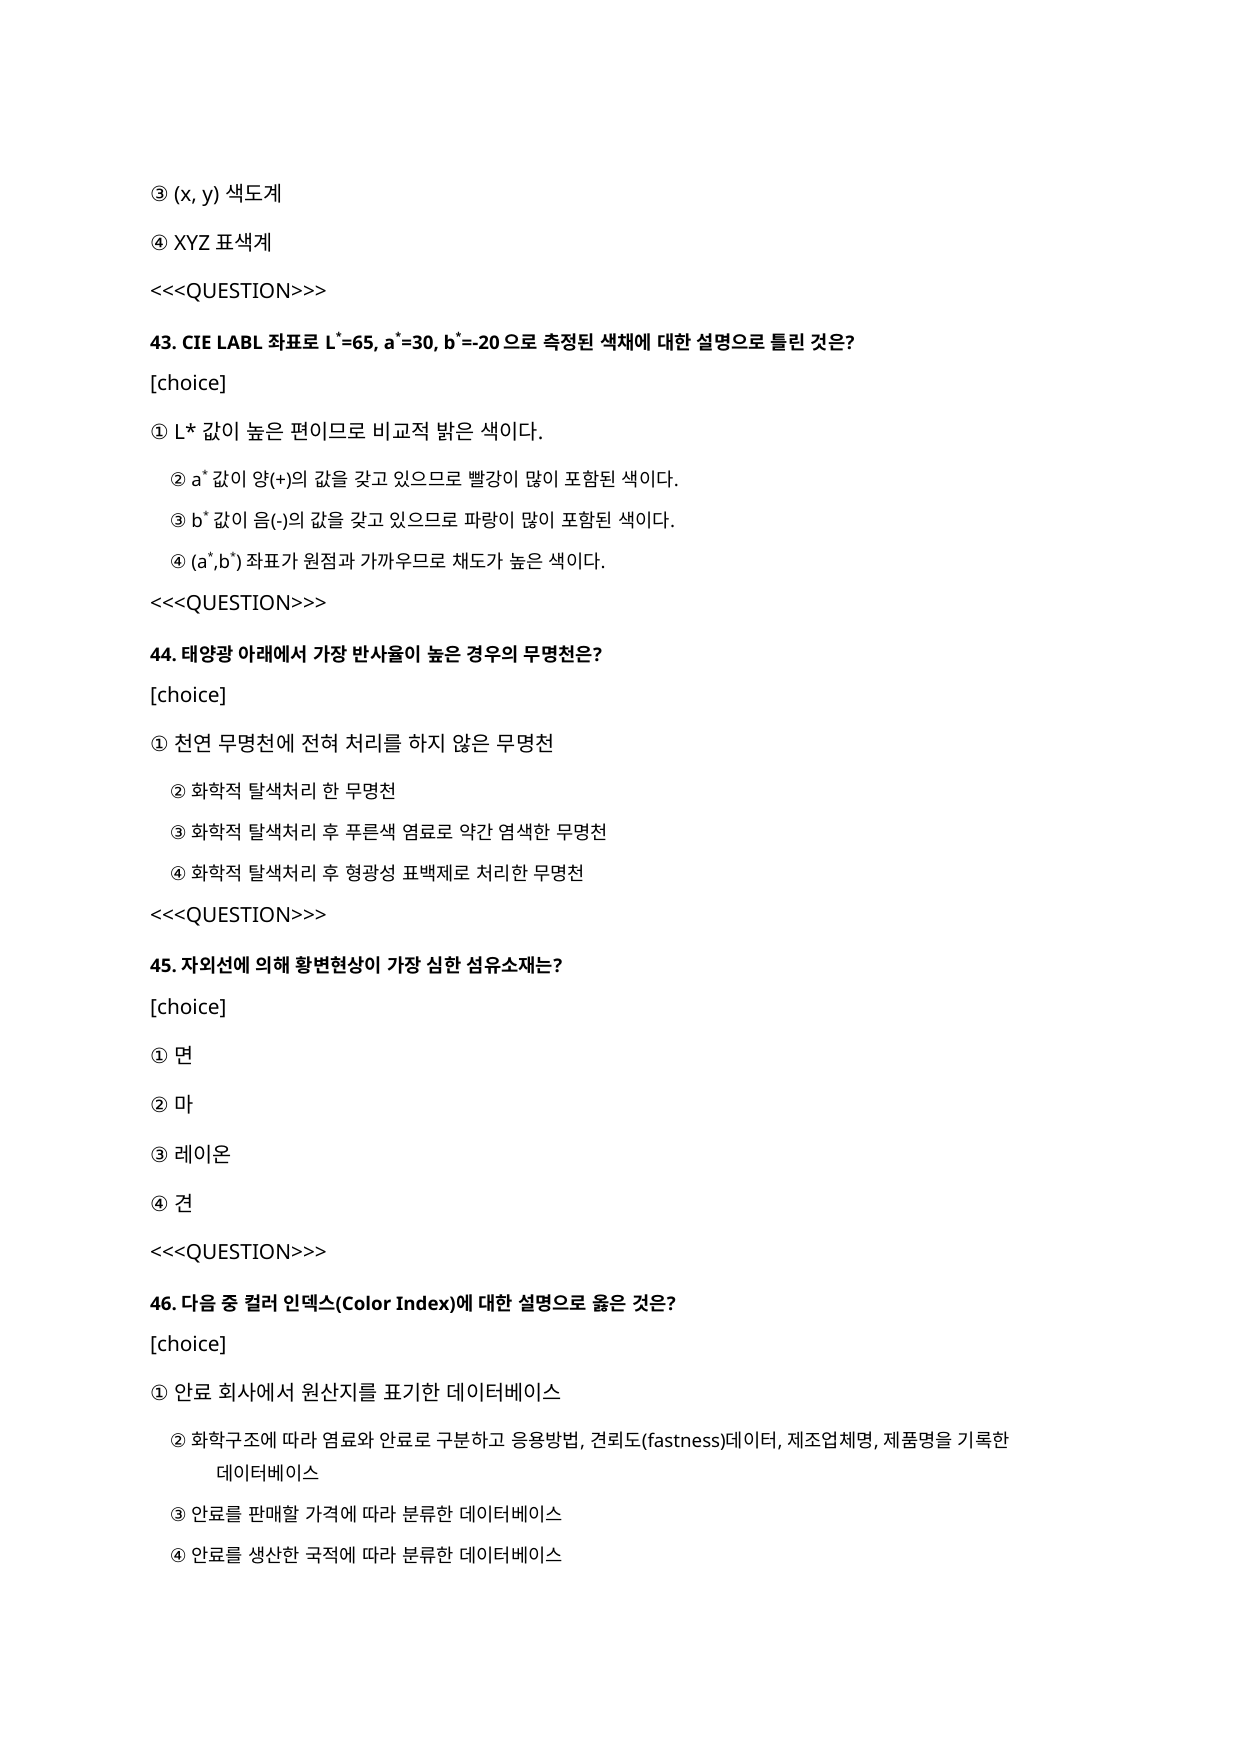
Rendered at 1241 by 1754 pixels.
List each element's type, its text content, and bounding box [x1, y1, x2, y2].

text <<<QUESTION>>> [150, 276, 1090, 304]
text ④ (a*,b*) 좌표가 원점과 가까우므로 채도가 높은 색이다. [150, 547, 1090, 574]
text [choice] [150, 992, 1090, 1021]
text ④ 견 [150, 1187, 1090, 1218]
text ④ XYZ 표색계 [150, 227, 1090, 257]
text [choice] [150, 1329, 1090, 1358]
text [choice] [150, 680, 1090, 709]
text ④ 안료를 생산한 국적에 따라 분류한 데이터베이스 [150, 1540, 1090, 1568]
text ③ 레이온 [150, 1138, 1090, 1168]
text <<<QUESTION>>> [150, 588, 1090, 616]
text 46. 다음 중 컬러 인덱스(Color Index)에 대한 설명으로 옳은 것은? [150, 1288, 1090, 1316]
text ③ b* 값이 음(-)의 값을 갖고 있으므로 파랑이 많이 포함된 색이다. [150, 506, 1090, 533]
text ② 마 [150, 1089, 1090, 1119]
text ② a* 값이 양(+)의 값을 갖고 있으므로 빨강이 많이 포함된 색이다. [150, 465, 1090, 492]
text 43. CIE LABL 좌표로 L*=65, a*=30, b*=-20으로 측정된 색채에 대한 설명으로 틀린 것은? [150, 327, 1090, 354]
text ③ 화학적 탈색처리 후 푸른색 염료로 약간 염색한 무명천 [150, 818, 1090, 845]
text 44. 태양광 아래에서 가장 반사율이 높은 경우의 무명천은? [150, 639, 1090, 666]
text 45. 자외선에 의해 황변현상이 가장 심한 섬유소재는? [150, 951, 1090, 978]
text [choice] [150, 368, 1090, 397]
text ① L* 값이 높은 편이므로 비교적 밝은 색이다. [150, 416, 1090, 446]
text ① 면 [150, 1039, 1090, 1070]
text ④ 화학적 탈색처리 후 형광성 표백제로 처리한 무명천 [150, 859, 1090, 886]
text ③ (x, y) 색도계 [150, 177, 1090, 207]
text ① 천연 무명천에 전혀 처리를 하지 않은 무명천 [150, 727, 1090, 758]
text ② 화학구조에 따라 염료와 안료로 구분하고 응용방법, 견뢰도(fastness)데이터, 제조업체명, 제품명을 기록한 데이터베이스 [150, 1426, 1090, 1486]
text <<<QUESTION>>> [150, 900, 1090, 928]
text ① 안료 회사에서 원산지를 표기한 데이터베이스 [150, 1377, 1090, 1407]
text ② 화학적 탈색처리 한 무명천 [150, 777, 1090, 804]
text <<<QUESTION>>> [150, 1237, 1090, 1265]
text ③ 안료를 판매할 가격에 따라 분류한 데이터베이스 [150, 1499, 1090, 1527]
